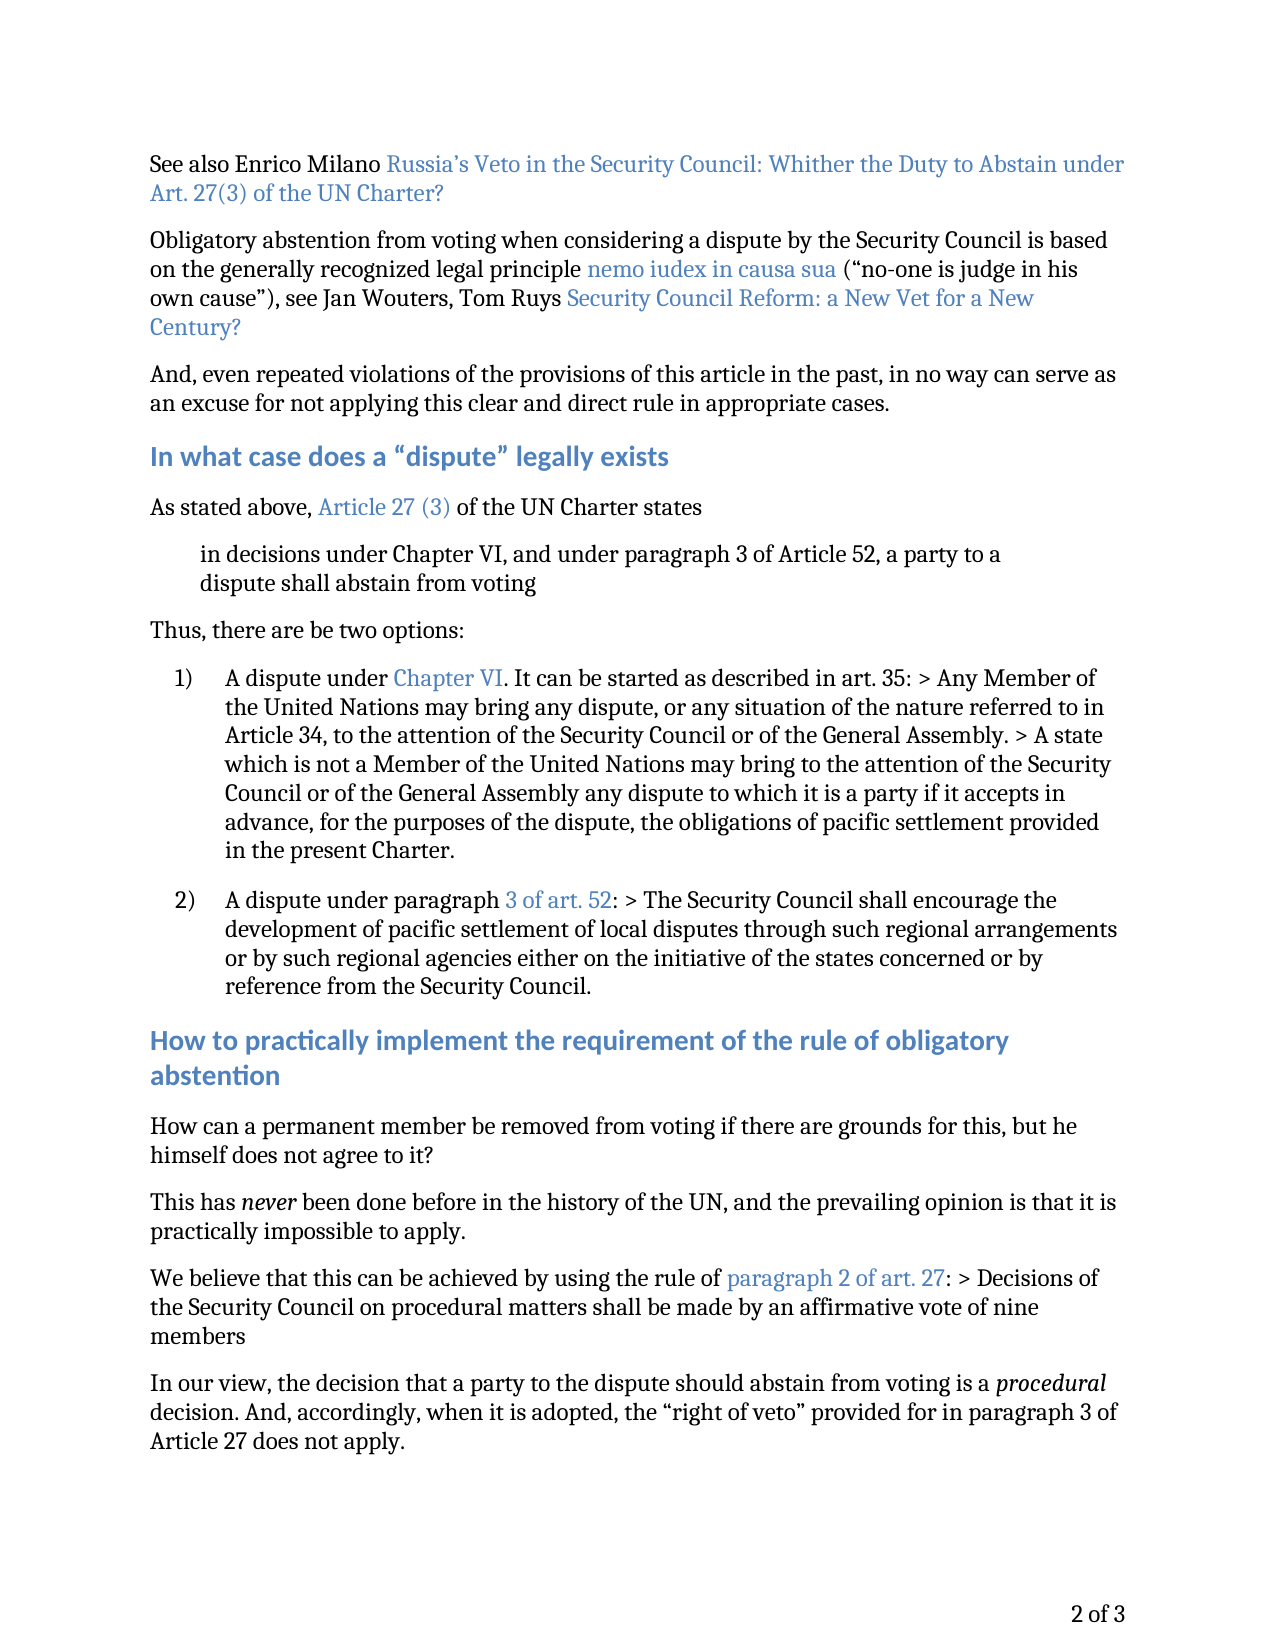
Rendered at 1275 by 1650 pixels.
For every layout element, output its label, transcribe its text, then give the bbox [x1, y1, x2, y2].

text See also Enrico Milano Russia’s Veto in the Security Council: Whither the Duty to Abstain under Art. 27(3) of the UN Charter? [150, 150, 1125, 207]
list A dispute under Chapter VI. It can be started as described in art. 35: > Any Member of the United Nations may bring any dispute, or any situation of the nature referred to in Article 34, to the attention of the Security Council or of the General Assembly. > A state which is not a Member of the United Nations may bring to the attention of the Security Council or of the General Assembly any dispute to which it is a party if it accepts in advance, for the purposes of the dispute, the obligations of pacific settlement provided in the present Charter. [175, 664, 1125, 865]
subtitle How to practically implement the requirement of the rule of obligatory abstention [150, 1022, 1125, 1093]
subtitle In what case does a “dispute” legally exists [150, 438, 1125, 474]
text As stated above, Article 27 (3) of the UN Charter states [150, 493, 1125, 521]
text And, even repeated violations of the provisions of this article in the past, in no way can serve as an excuse for not applying this clear and direct rule in appropriate cases. [150, 360, 1125, 417]
text in decisions under Chapter VI, and under paragraph 3 of Article 52, a party to a dispute shall abstain from voting [200, 540, 1075, 598]
text In our view, the decision that a party to the dispute should abstain from voting is a procedural decision. And, accordingly, when it is adopted, the “right of veto” provided for in paragraph 3 of Article 27 does not apply. [150, 1369, 1125, 1456]
text Thus, there are be two options: [150, 616, 1125, 645]
text How can a permanent member be removed from voting if there are grounds for this, but he himself does not agree to it? [150, 1112, 1125, 1169]
text We believe that this can be achieved by using the rule of paragraph 2 of art. 27: > Decisions of the Security Council on procedural matters shall be made by an affirmative vote of nine members [150, 1264, 1125, 1351]
text This has never been done before in the history of the UN, and the prevailing opinion is that it is practically impossible to apply. [150, 1188, 1125, 1246]
text Obligatory abstention from voting when considering a dispute by the Security Council is based on the generally recognized legal principle nemo iudex in causa sua (“no-one is judge in his own cause”), see Jan Wouters, Tom Ruys Security Council Reform: a New Vet for a New Century? [150, 226, 1125, 341]
list A dispute under paragraph 3 of art. 52: > The Security Council shall encourage the development of pacific settlement of local disputes through such regional arrangements or by such regional agencies either on the initiative of the states concerned or by reference from the Security Council. [175, 886, 1125, 1001]
